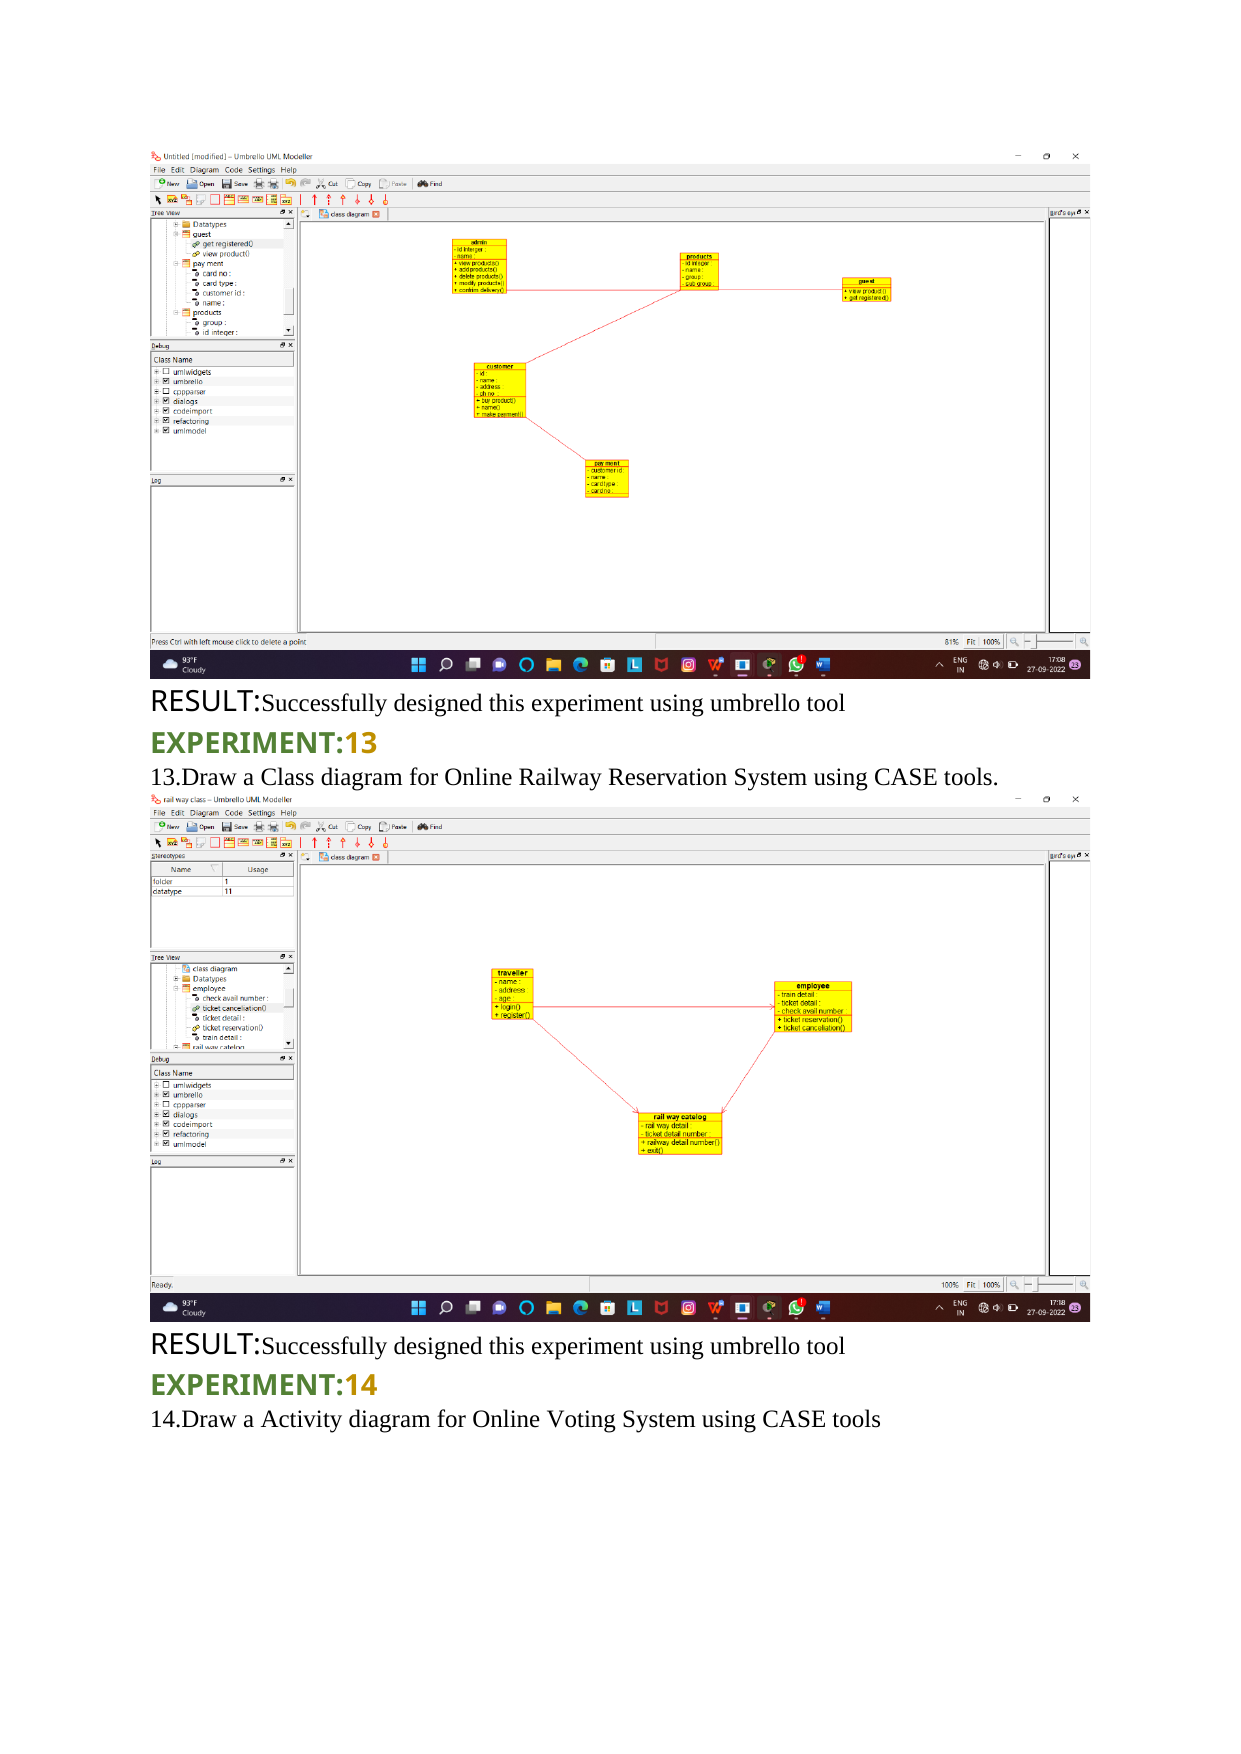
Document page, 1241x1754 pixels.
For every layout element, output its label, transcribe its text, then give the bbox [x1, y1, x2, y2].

text 13.Draw a Class diagram for Online Railway Reservation System using CASE tools. [150, 762, 1090, 791]
picture [150, 150, 1091, 679]
text EXPERIMENT:14 [150, 1364, 1090, 1404]
text EXPERIMENT:13 [150, 722, 1090, 762]
picture [150, 792, 1091, 1322]
text 14.Draw a Activity diagram for Online Voting System using CASE tools [150, 1404, 1090, 1433]
text RESULT:Successfully designed this experiment using umbrello tool [150, 681, 1090, 720]
text RESULT:Successfully designed this experiment using umbrello tool [150, 1323, 1090, 1363]
